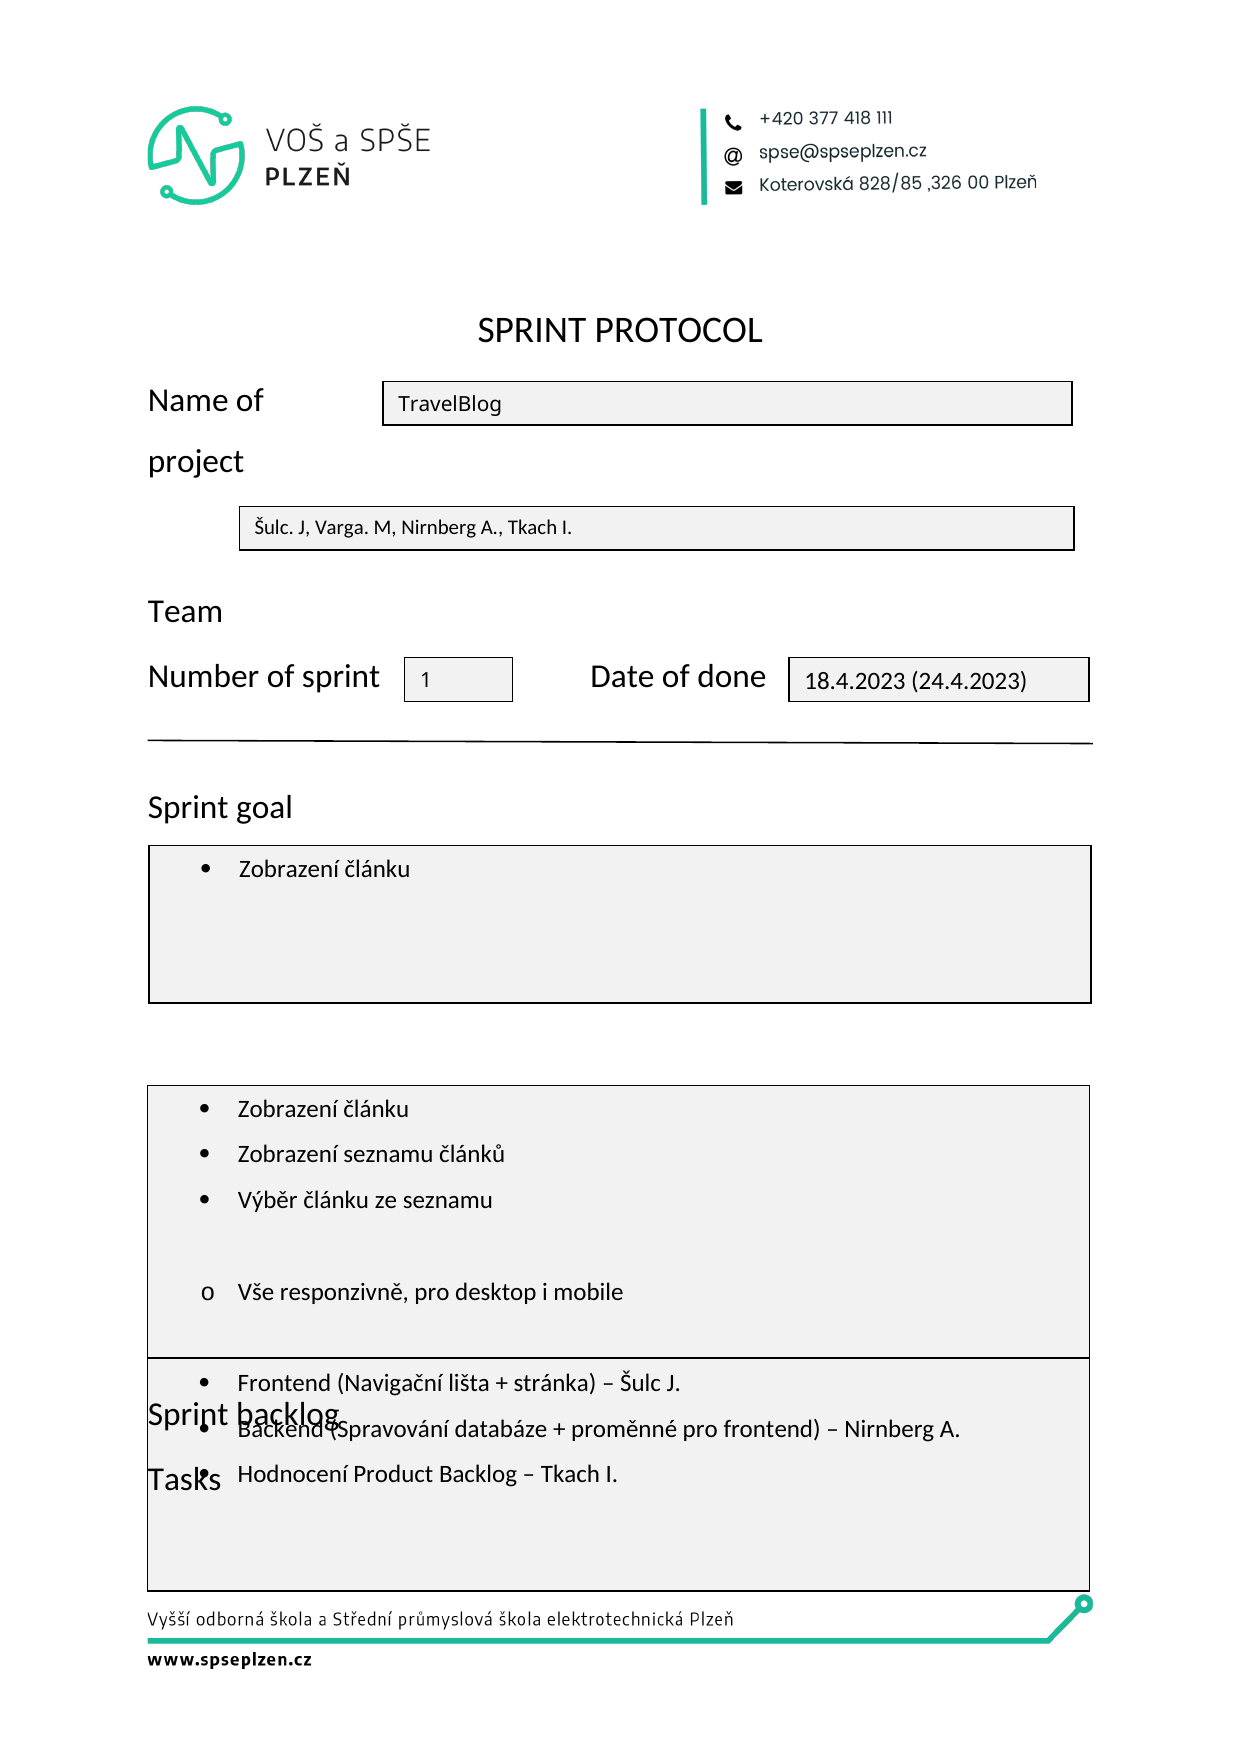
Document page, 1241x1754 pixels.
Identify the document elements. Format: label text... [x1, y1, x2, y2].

picture [700, 108, 1037, 205]
subtitle Sprint backlog [148, 851, 1093, 1434]
subtitle Team [148, 505, 1093, 631]
picture [147, 1594, 1093, 1669]
subtitle Name of project [148, 378, 1093, 480]
subtitle SPRINT PROTOCOL [148, 306, 1093, 351]
subtitle Tasks [148, 1458, 1093, 1499]
picture [147, 106, 430, 205]
subtitle Sprint goal [148, 786, 1093, 827]
subtitle Number of sprint Date of done [148, 656, 1093, 696]
